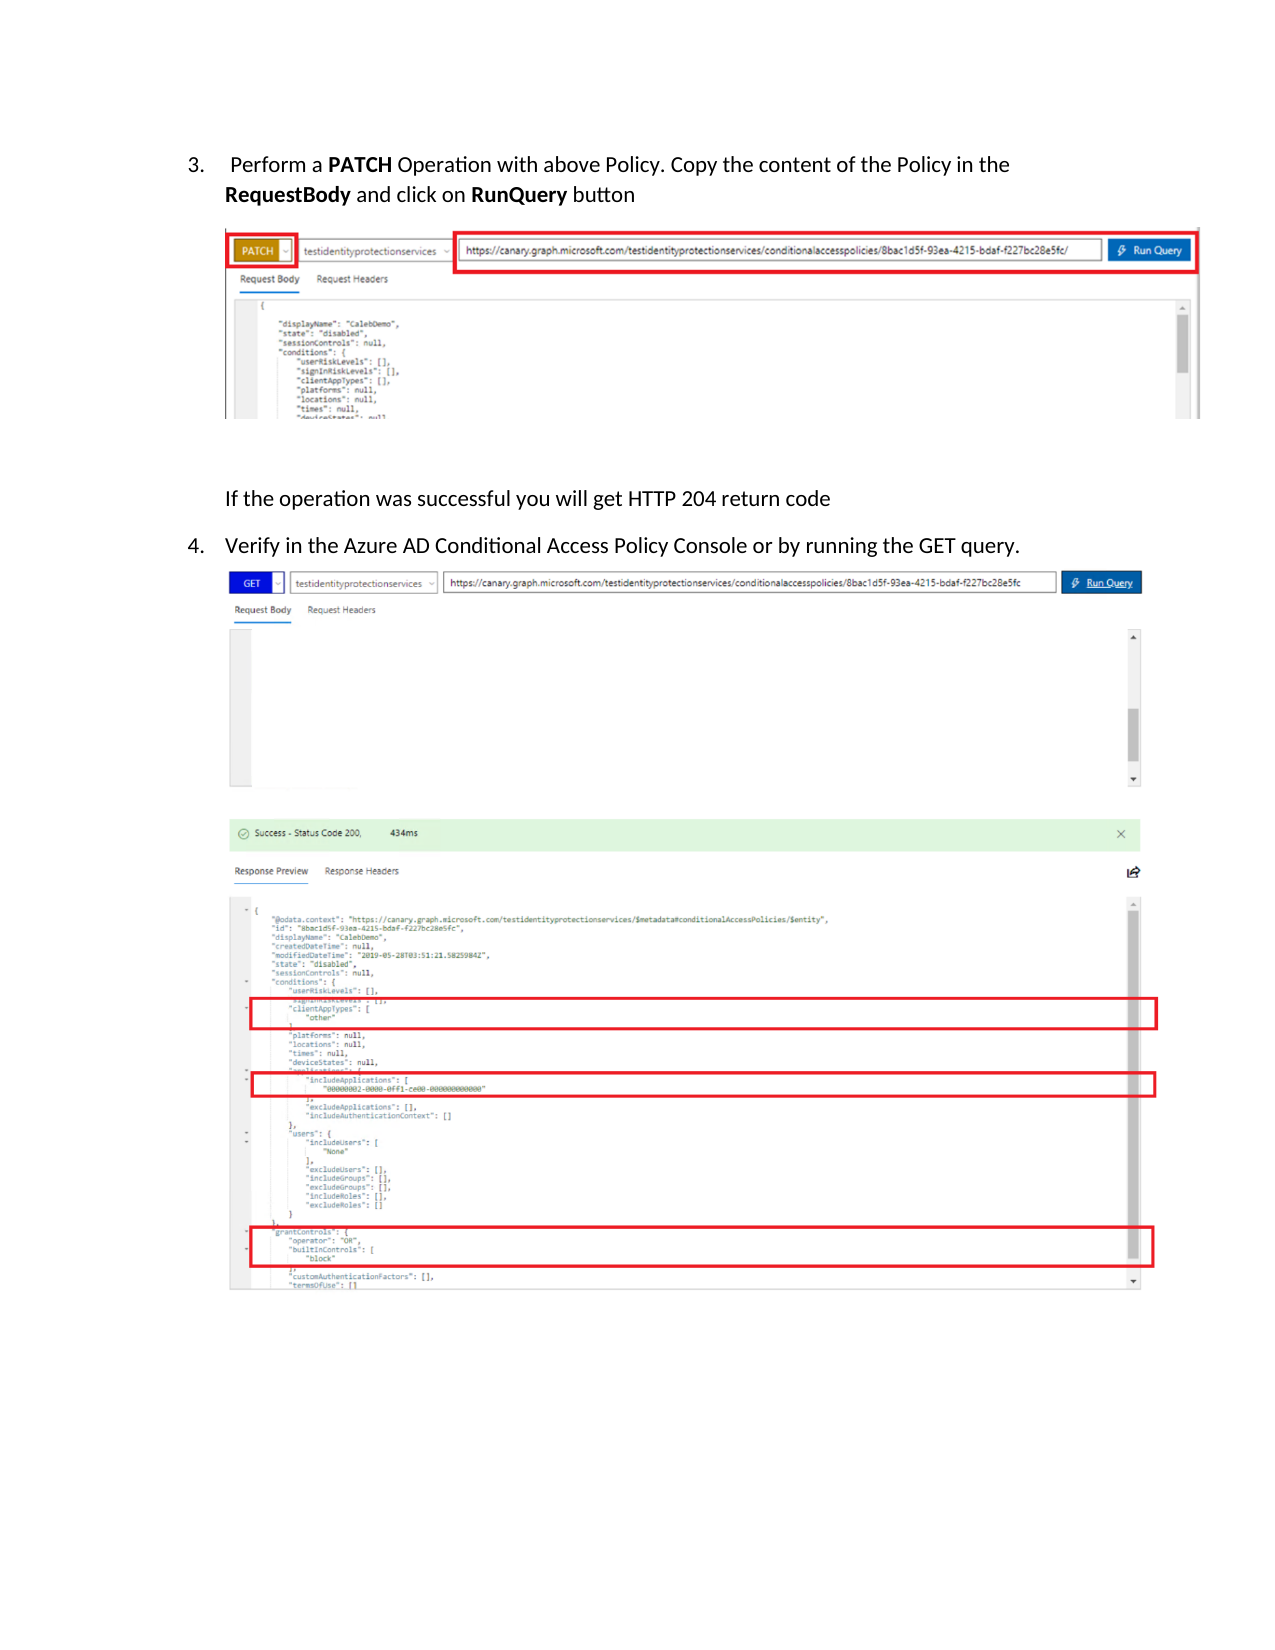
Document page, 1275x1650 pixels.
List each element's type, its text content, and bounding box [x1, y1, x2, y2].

picture [225, 227, 1200, 419]
list Perform a PATCH Operation with above Policy. Copy the content of the Policy in the RequestBody and click on RunQuery button [187, 150, 1125, 208]
text If the operation was successful you will get HTTP 204 return code [150, 484, 1125, 512]
picture [225, 561, 1200, 1305]
list Verify in the Azure AD Conditional Access Policy Console or by running the GET query. [187, 531, 1125, 559]
